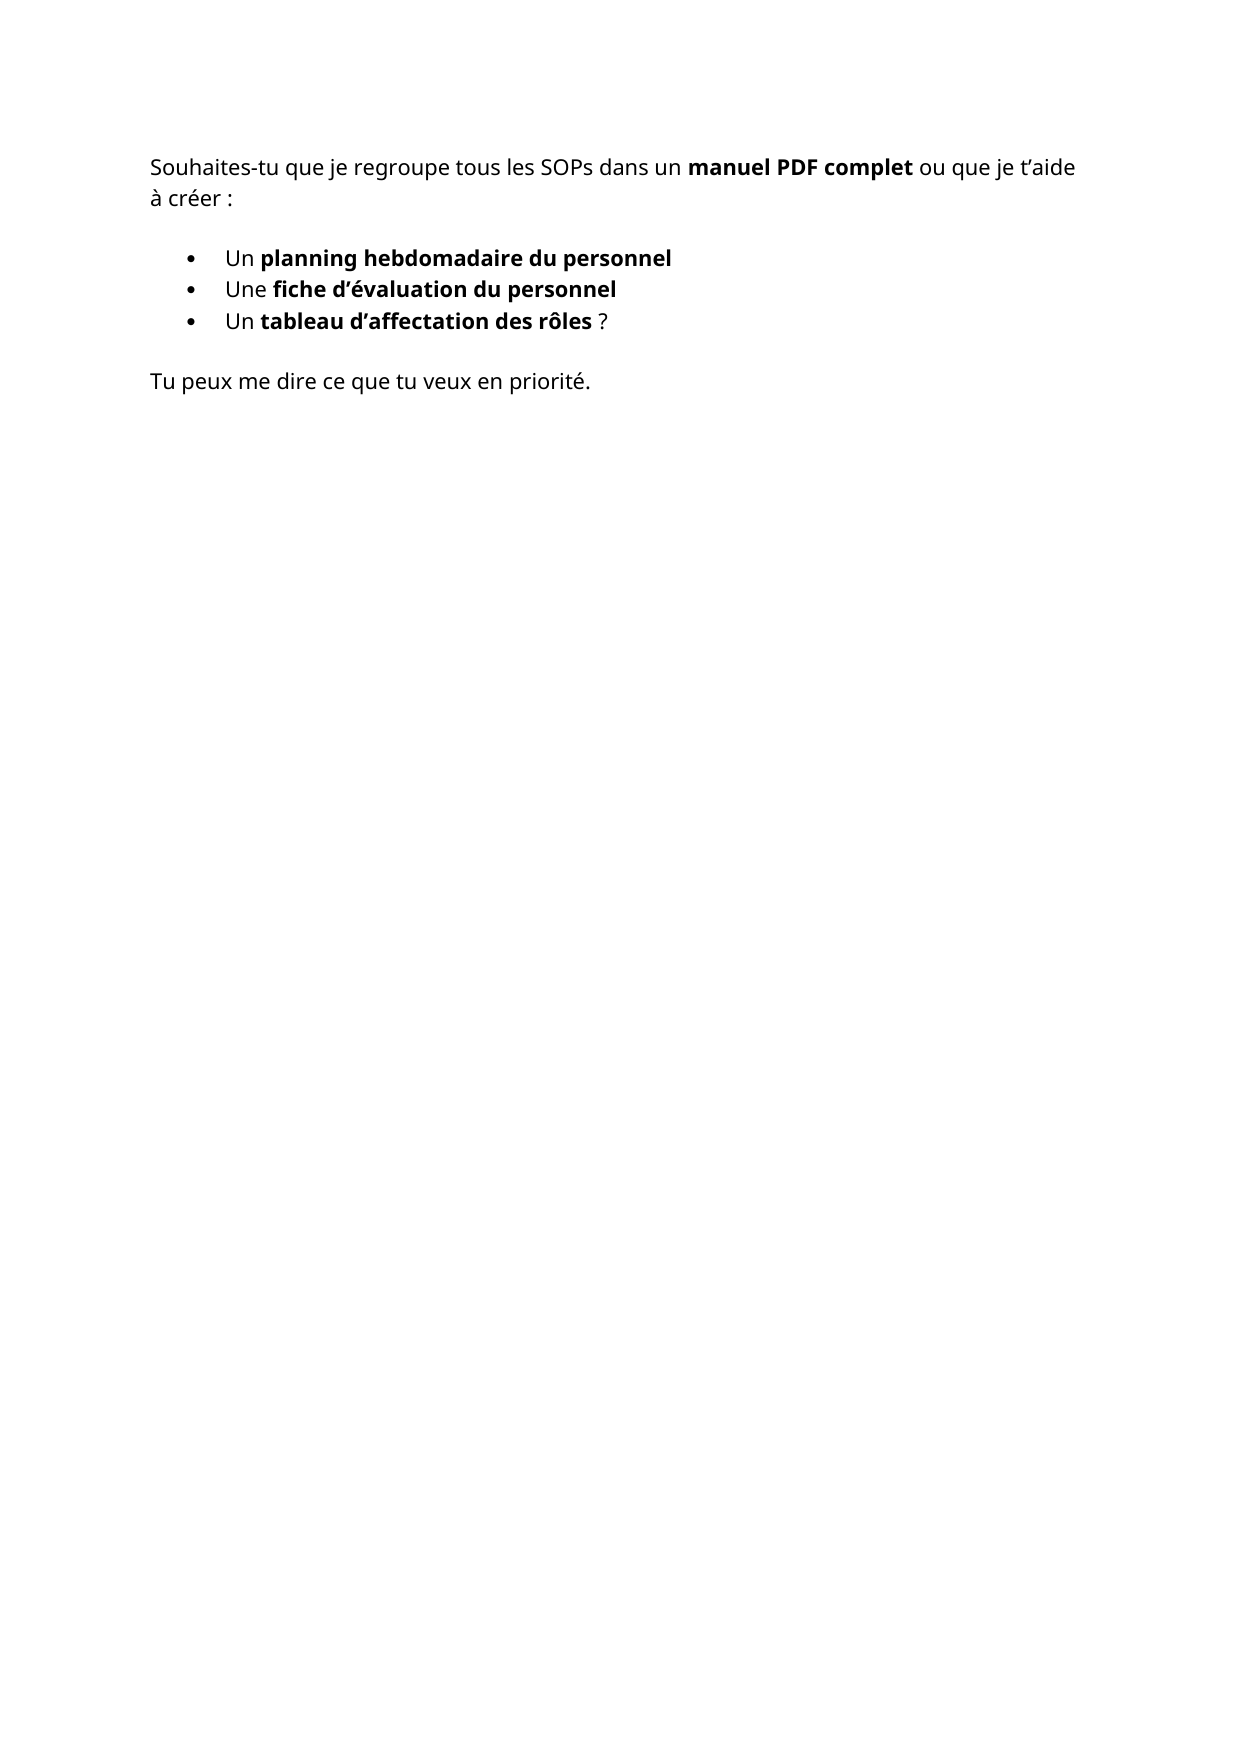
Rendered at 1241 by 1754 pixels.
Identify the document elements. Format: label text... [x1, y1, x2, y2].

text Tu peux me dire ce que tu veux en priorité. [150, 364, 1090, 396]
list Un planning hebdomadaire du personnel [187, 242, 1090, 273]
list Un tableau d’affectation des rôles ? [187, 304, 1090, 335]
text Souhaites-tu que je regroupe tous les SOPs dans un manuel PDF complet ou que je t’aide à créer : [150, 150, 1090, 212]
list Une fiche d’évaluation du personnel [187, 273, 1090, 304]
